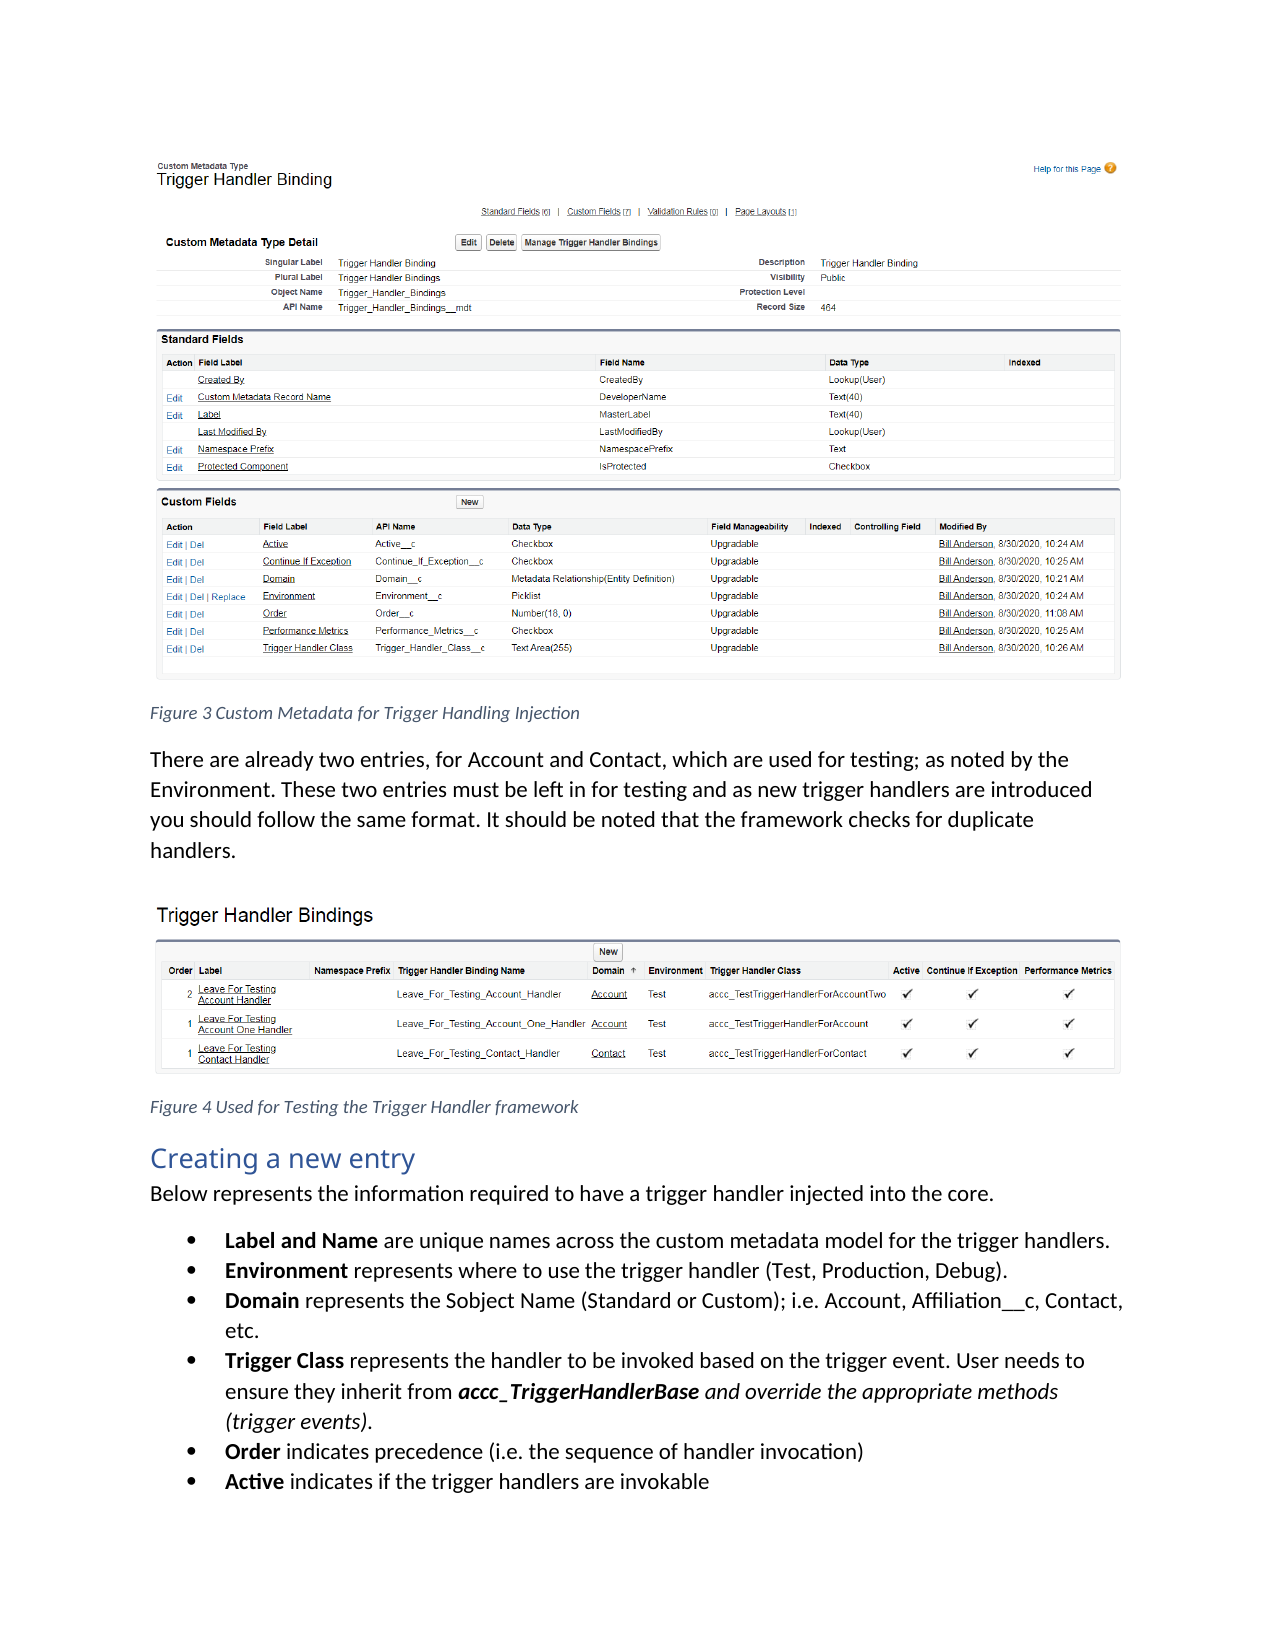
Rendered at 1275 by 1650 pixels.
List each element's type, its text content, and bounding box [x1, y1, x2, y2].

text Figure 3 Custom Metadata for Trigger Handling Injection [150, 701, 1125, 724]
list Active indicates if the trigger handlers are invokable [187, 1467, 1125, 1496]
picture [150, 150, 1125, 683]
list Environment represents where to use the trigger handler (Test, Production, Debug). [187, 1256, 1125, 1284]
subtitle Creating a new entry [150, 1139, 1125, 1176]
list Trigger Class represents the handler to be invoked based on the trigger event. User needs to ensure they inherit from accc_TriggerHandlerBase and override the appropriate methods (trigger events). [187, 1347, 1125, 1435]
text Below represents the information required to have a trigger handler injected into the core. [150, 1179, 1125, 1207]
text There are already two entries, for Account and Contact, which are used for testing; as noted by the Environment. These two entries must be left in for testing and as new trigger handlers are introduced you should follow the same format. It should be noted that the framework checks for duplicate handlers. [150, 745, 1125, 864]
list Label and Name are unique names across the custom metadata model for the trigger handlers. [187, 1226, 1125, 1254]
picture [150, 882, 1125, 1077]
list Order indicates precedence (i.e. the sequence of handler invocation) [187, 1437, 1125, 1465]
list Domain represents the Sobject Name (Standard or Custom); i.e. Account, Affiliation__c, Contact, etc. [187, 1286, 1125, 1344]
text Figure 4 Used for Testing the Trigger Handler framework [150, 1095, 1125, 1118]
